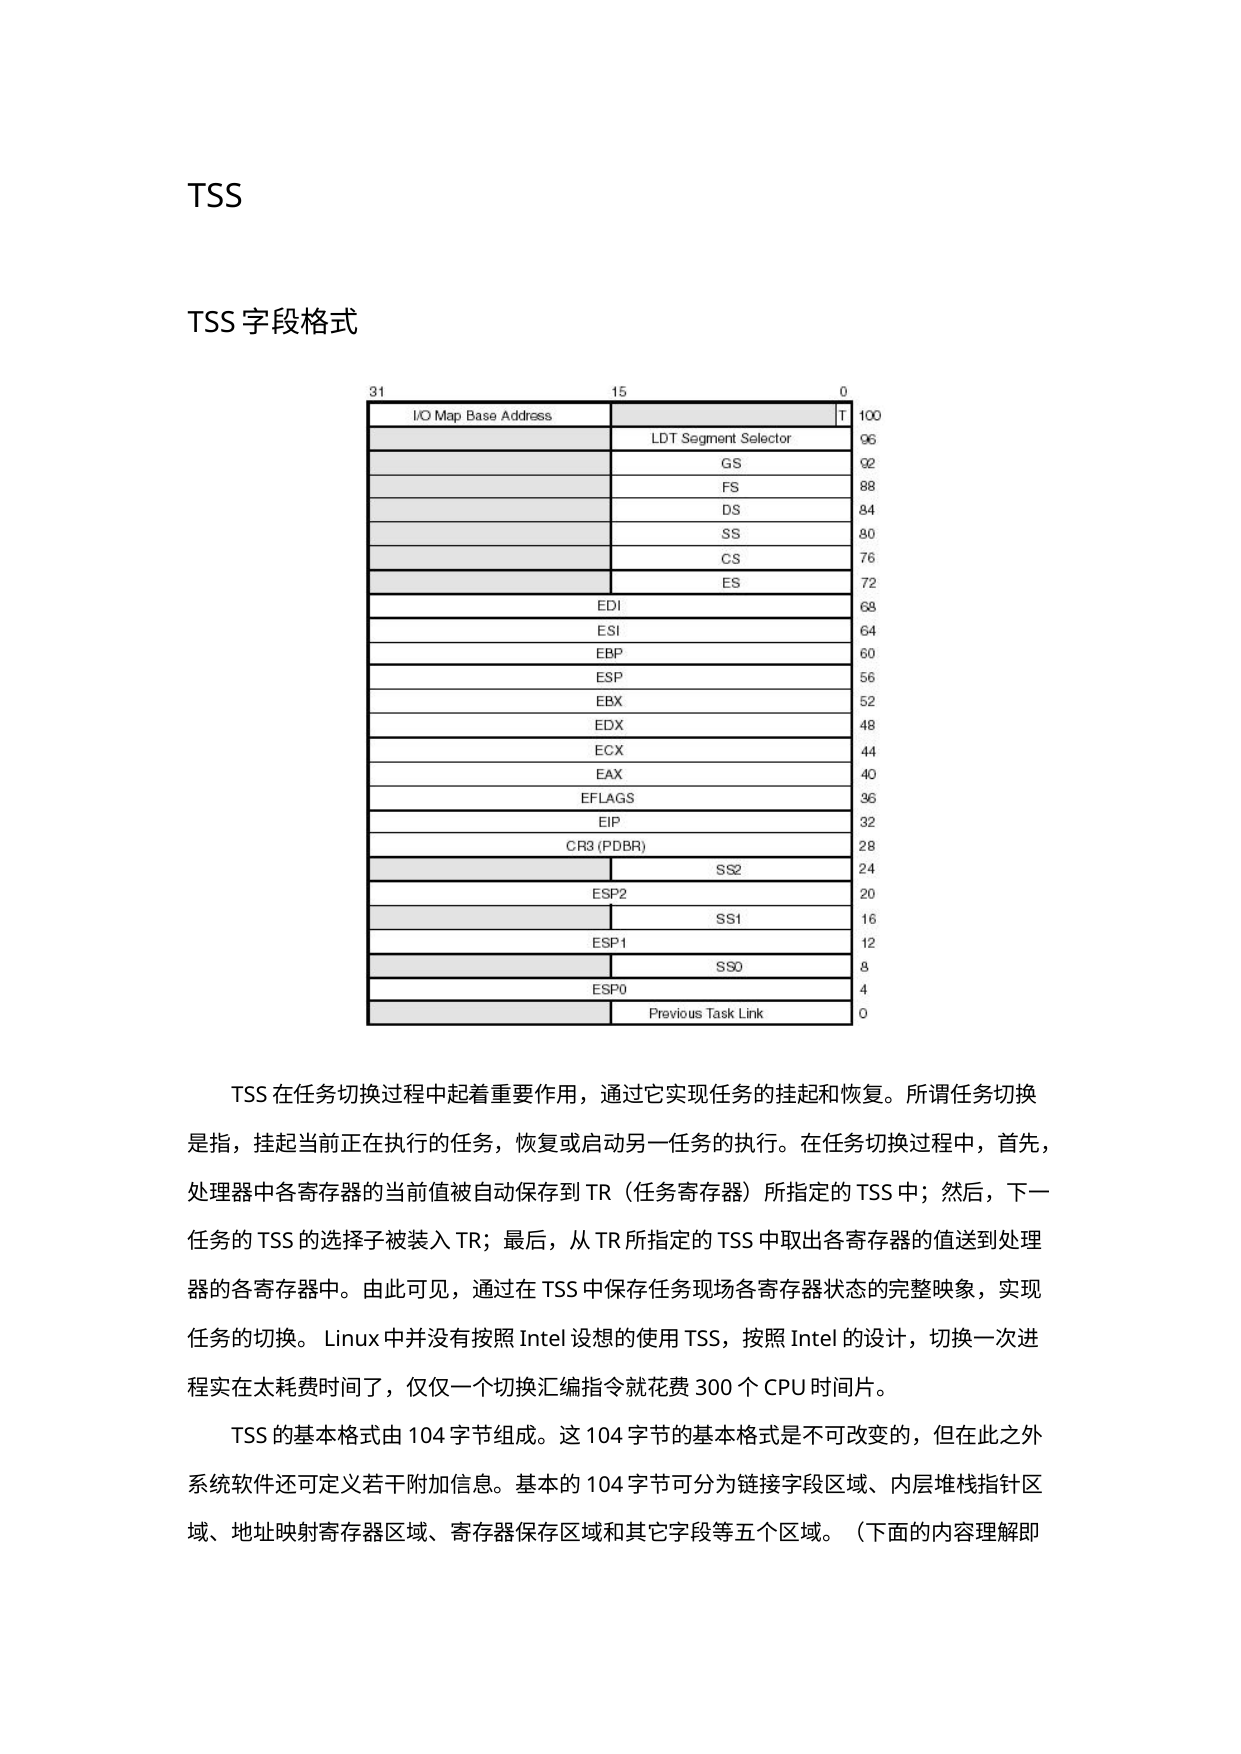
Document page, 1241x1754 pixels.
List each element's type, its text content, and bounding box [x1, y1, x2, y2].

subtitle TSS [187, 162, 1053, 227]
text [187, 1417, 1053, 1547]
subtitle TSS字段格式 [187, 287, 1053, 352]
text TSS在任务切换过程中起着重要作用，通过它实现任务的挂起和恢复。所谓任务切换是指，挂起当前正在执行的任务，恢复或启动另一任务的执行。在任务切换过程中，首先，处理器中各寄存器的当前值被自动保存到TR（任务寄存器）所指定的TSS中；然后，下一任务的TSS的选择子被装入TR；最后，从TR所指定的TSS中取出各寄存器的值送到处理器的各寄存器中。由此可见，通过在TSS中保存任务现场各寄存器状态的完整映象，实现任务的切换。 Linux中并没有按照Intel设想的使用TSS，按照Intel的设计，切换一次进程实在太耗费时间了，仅仅一个切换汇编指令就花费300个CPU时间片。 [187, 1077, 1053, 1402]
picture [355, 379, 886, 1036]
